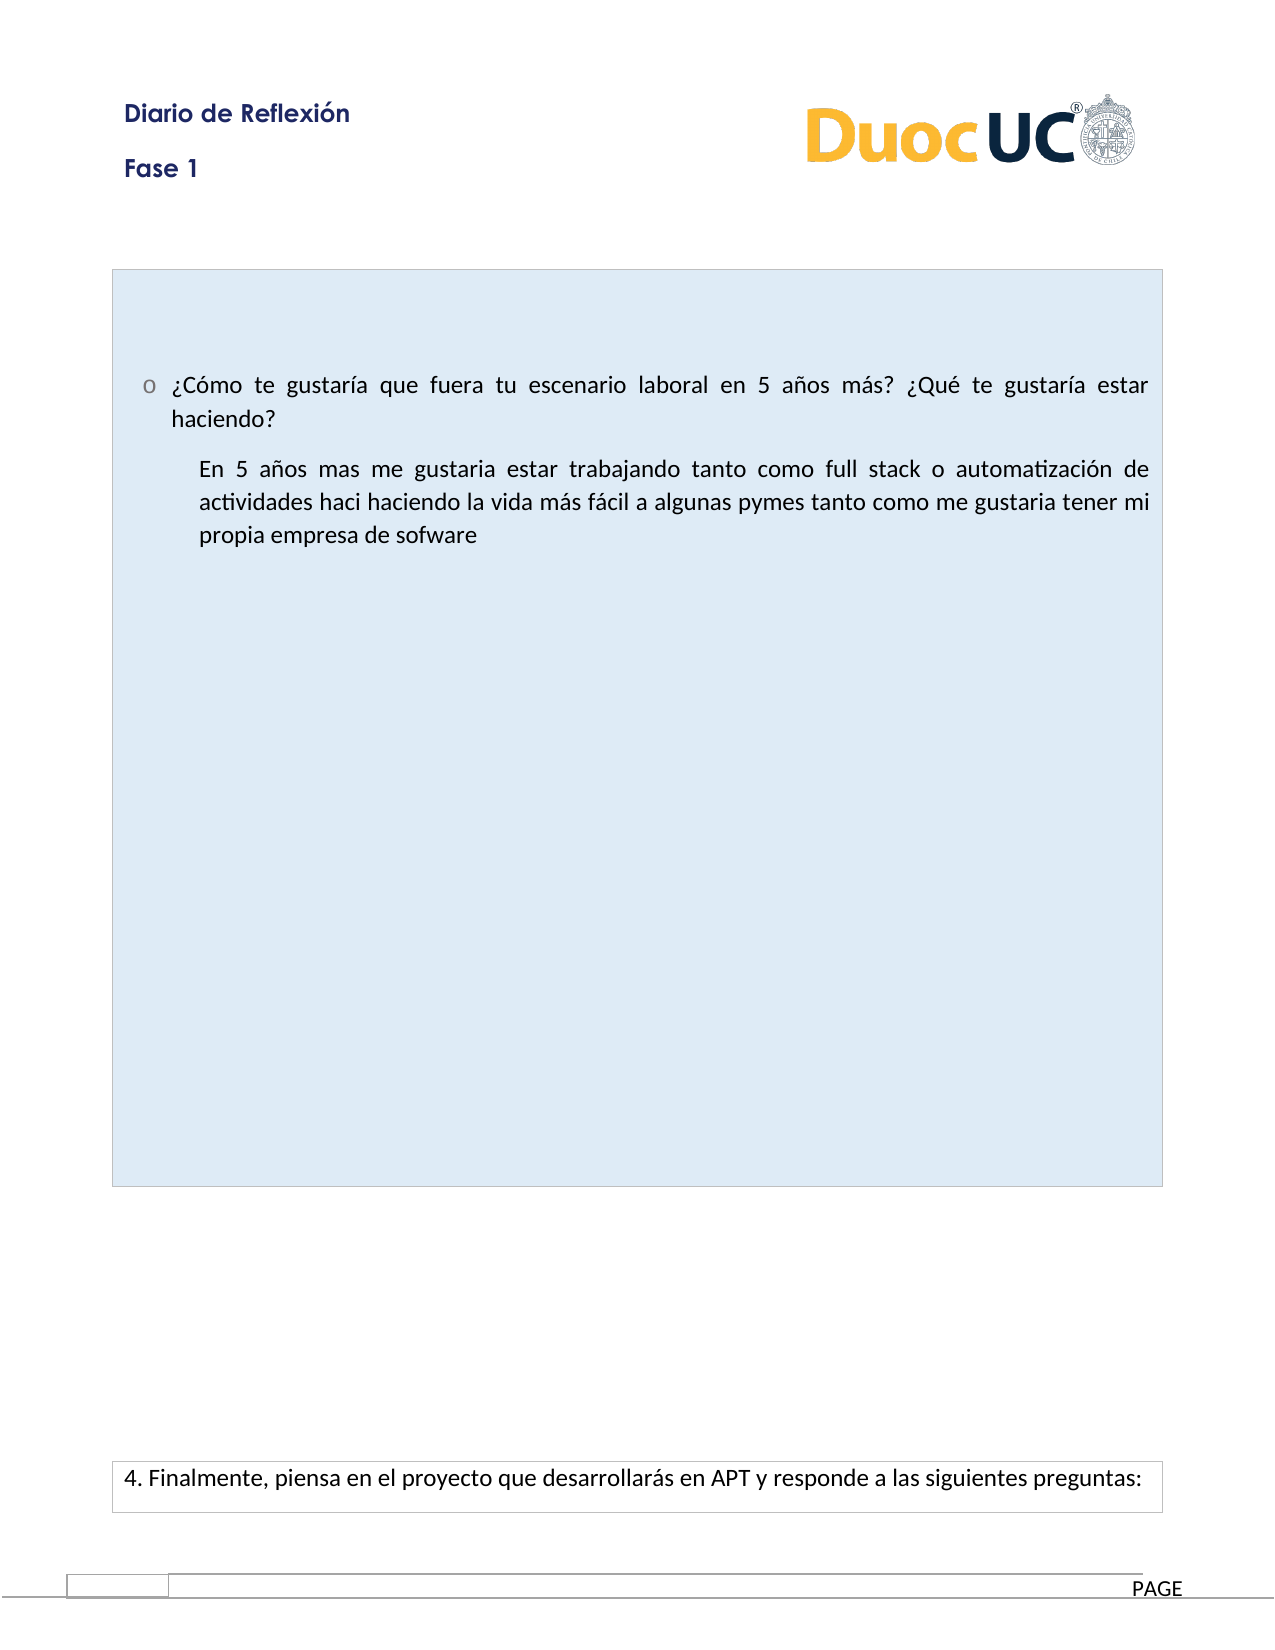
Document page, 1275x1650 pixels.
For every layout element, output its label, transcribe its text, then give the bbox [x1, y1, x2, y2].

picture [807, 94, 1135, 165]
table_header 4. Finalmente, piensa en el proyecto que desarrollarás en APT y responde a las siguientes preguntas: [113, 1462, 1162, 1512]
